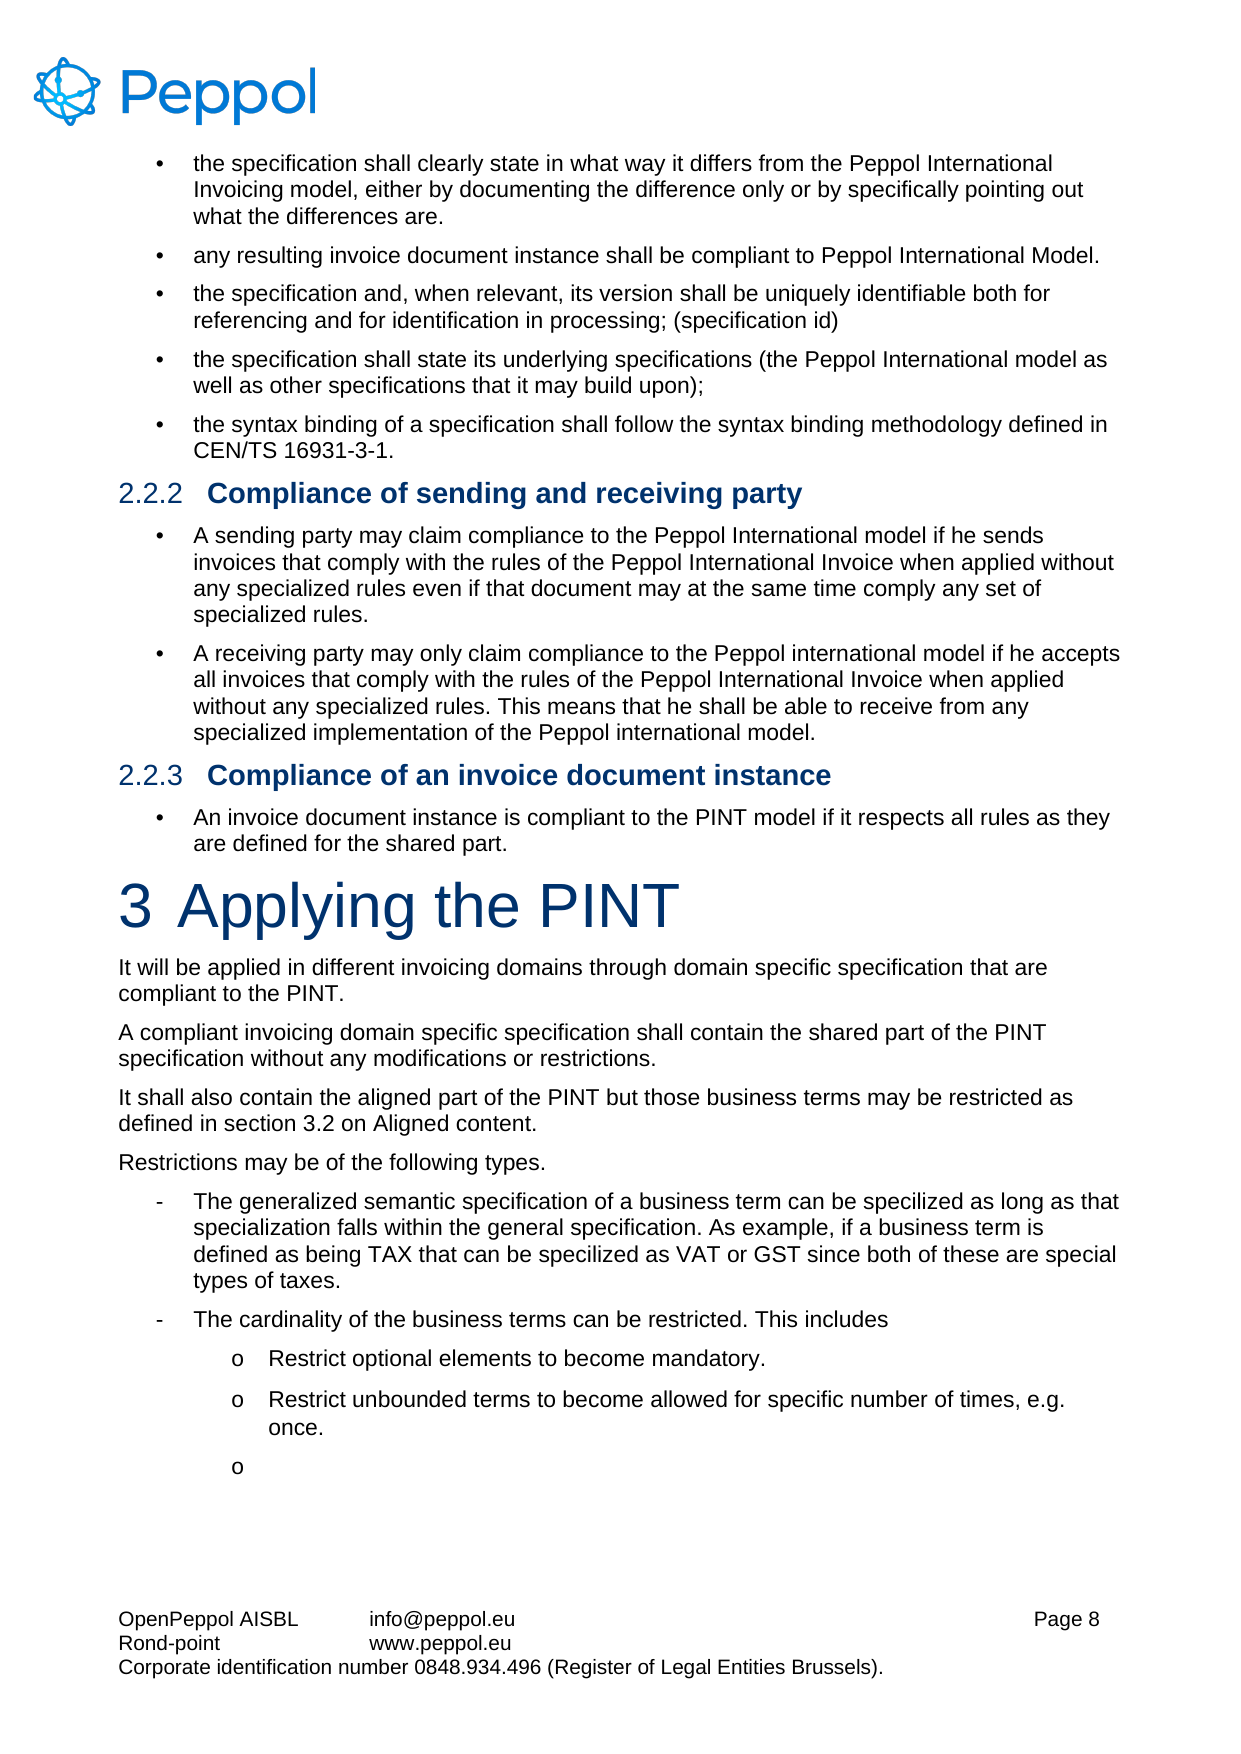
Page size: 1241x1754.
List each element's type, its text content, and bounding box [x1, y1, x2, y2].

list The generalized semantic specification of a business term can be specilized as long as that specialization falls within the general specification. As example, if a business term is defined as being TAX that can be specilized as VAT or GST since both of these are special types of taxes. [156, 1188, 1122, 1293]
subtitle Applying the PINT [118, 869, 1122, 941]
text It shall also contain the aligned part of the PINT but those business terms may be restricted as defined in section 3.2 on Aligned content. [118, 1084, 1122, 1137]
list A receiving party may only claim compliance to the Peppol international model if he accepts all invoices that comply with the rules of the Peppol International Invoice when applied without any specialized rules. This means that he shall be able to receive from any specialized implementation of the Peppol international model. [156, 640, 1122, 745]
list the specification and, when relevant, its version shall be uniquely identifiable both for referencing and for identification in processing; (specification id) [156, 280, 1122, 333]
list any resulting invoice document instance shall be compliant to Peppol International Model. [156, 242, 1122, 268]
text A compliant invoicing domain specific specification shall contain the shared part of the PINT specification without any modifications or restrictions. [118, 1019, 1122, 1071]
subtitle Compliance of sending and receiving party [118, 476, 1122, 509]
list A sending party may claim compliance to the Peppol International model if he sends invoices that comply with the rules of the Peppol International Invoice when applied without any specialized rules even if that document may at the same time comply any set of specialized rules. [156, 522, 1122, 627]
text Restrictions may be of the following types. [118, 1149, 1122, 1176]
list The cardinality of the business terms can be restricted. This includes [156, 1306, 1122, 1332]
list the specification shall state its underlying specifications (the Peppol International model as well as other specifications that it may build upon); [156, 346, 1122, 398]
list Restrict unbounded terms to become allowed for specific number of times, e.g. once. [231, 1386, 1122, 1440]
text It will be applied in different invoicing domains through domain specific specification that are compliant to the PINT. [118, 953, 1122, 1006]
list Restrict optional elements to become mandatory. [231, 1345, 1122, 1373]
picture [33, 57, 315, 126]
list the syntax binding of a specification shall follow the syntax binding methodology defined in CEN/TS 16931-3-1. [156, 411, 1122, 463]
list the specification shall clearly state in what way it differs from the Peppol International Invoicing model, either by documenting the difference only or by specifically pointing out what the differences are. [156, 150, 1122, 229]
subtitle Compliance of an invoice document instance [118, 758, 1122, 791]
list An invoice document instance is compliant to the PINT model if it respects all rules as they are defined for the shared part. [156, 804, 1122, 857]
